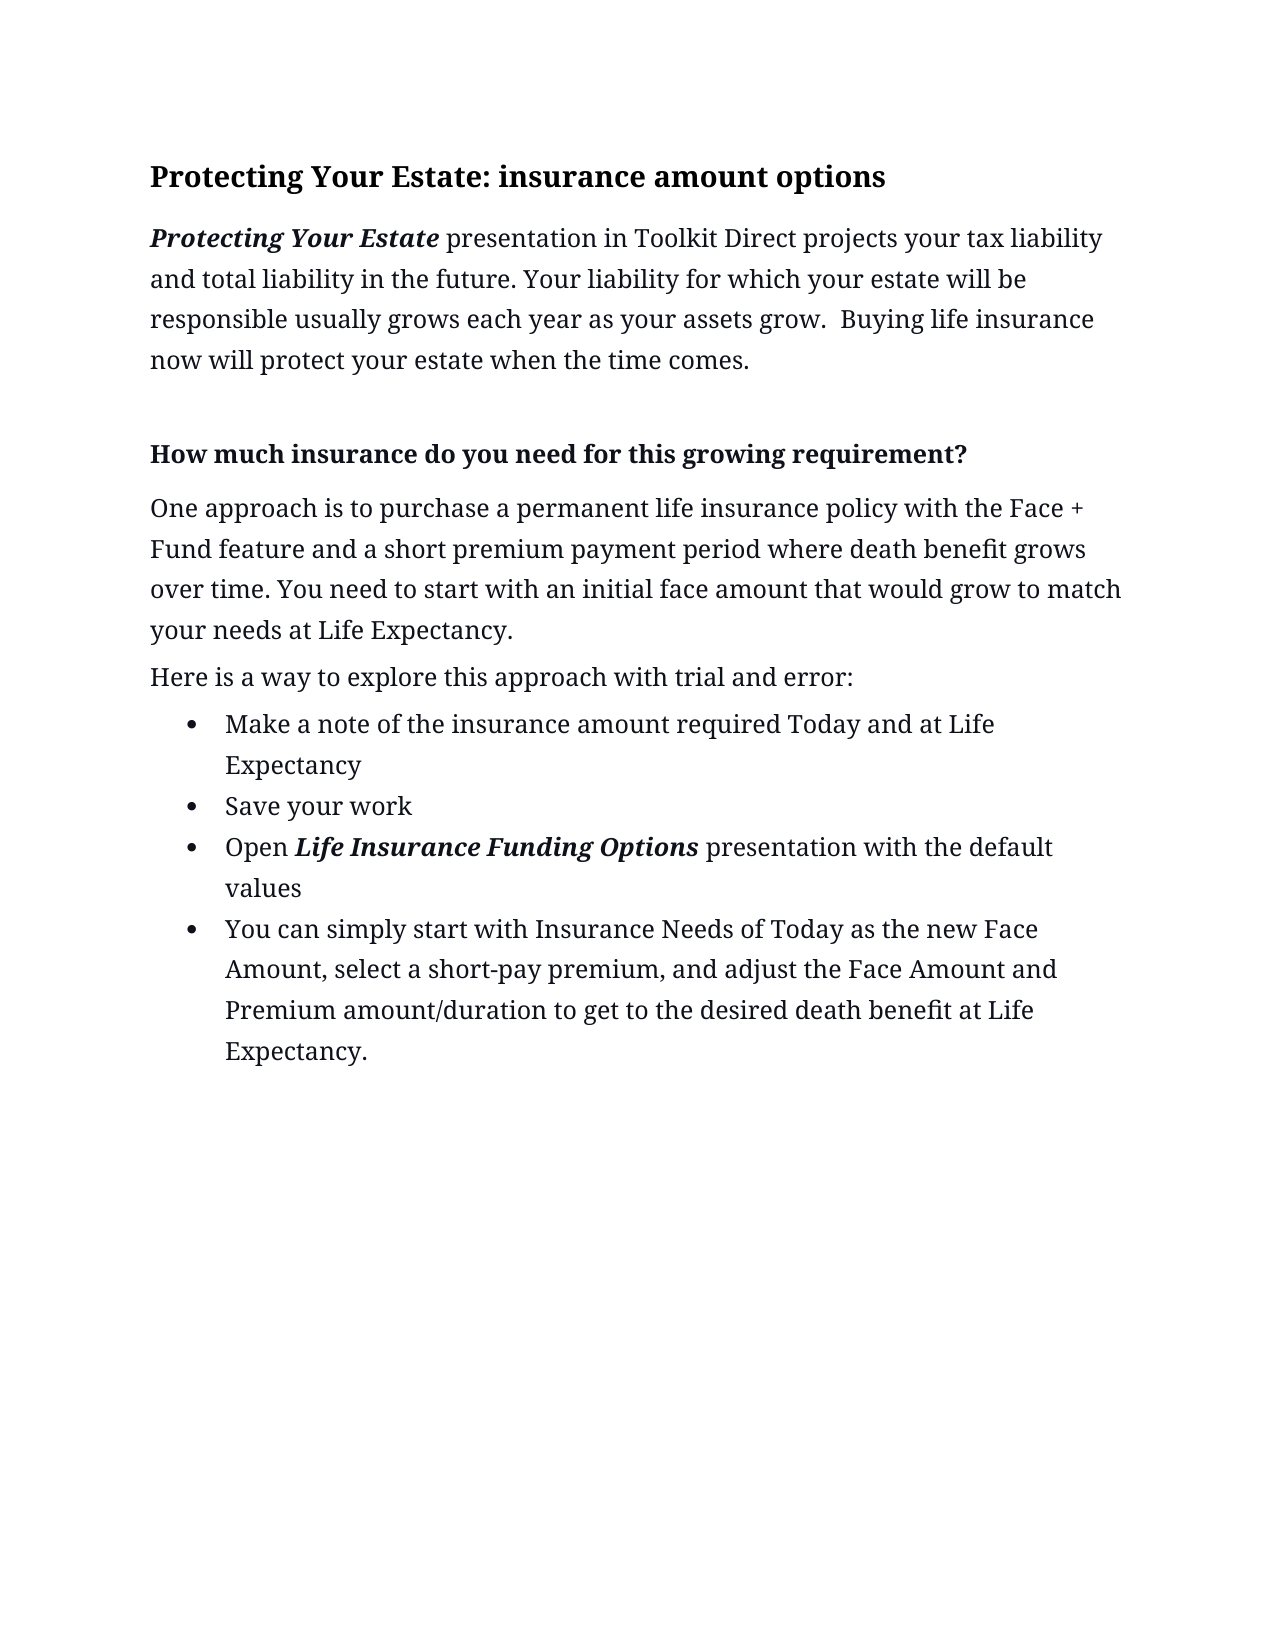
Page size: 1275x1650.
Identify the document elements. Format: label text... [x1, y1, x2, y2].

list Save your work [187, 789, 1125, 823]
text Here is a way to explore this approach with trial and error: [150, 660, 1125, 694]
text One approach is to purchase a permanent life insurance policy with the Face + Fund feature and a short premium payment period where death benefit grows over time. You need to start with an initial face amount that would grow to match your needs at Life Expectancy. [150, 491, 1125, 647]
list Open Life Insurance Funding Options presentation with the default values [187, 830, 1125, 904]
list You can simply start with Insurance Needs of Today as the new Face Amount, select a short-pay premium, and adjust the Face Amount and Premium amount/duration to get to the desired death benefit at Life Expectancy. [187, 911, 1125, 1068]
list Make a note of the insurance amount required Today and at Life Expectancy [187, 707, 1125, 782]
text Protecting Your Estate: insurance amount options [150, 156, 1125, 196]
text How much insurance do you need for this growing requirement? [150, 437, 1125, 471]
text Protecting Your Estate presentation in Toolkit Direct projects your tax liability and total liability in the future. Your liability for which your estate will be responsible usually grows each year as your assets grow. Buying life insurance now will protect your estate when the time comes. [150, 221, 1125, 377]
